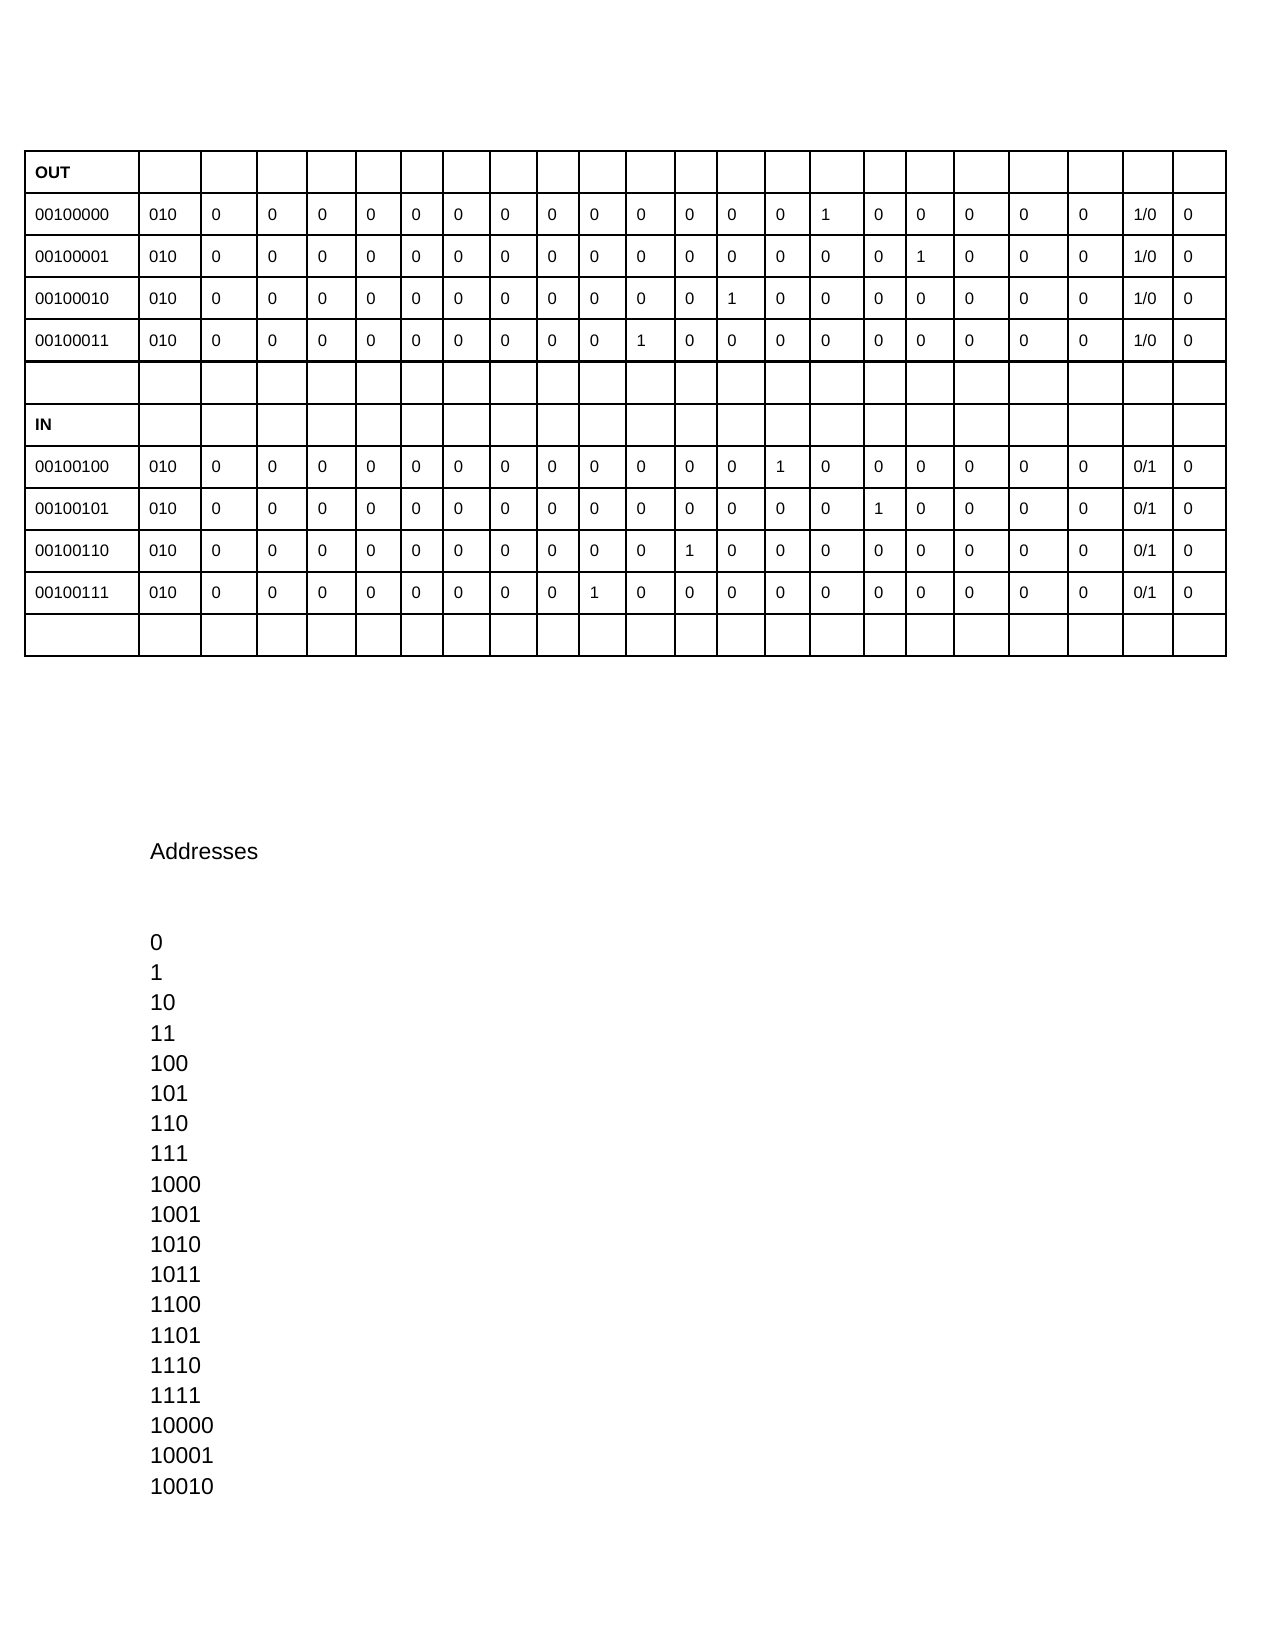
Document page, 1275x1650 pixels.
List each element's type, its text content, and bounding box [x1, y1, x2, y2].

table_cell 00100001 [26, 236, 138, 276]
table_cell [444, 152, 489, 192]
table_cell 0 [258, 236, 306, 276]
table_cell 0 [538, 320, 578, 360]
table_cell [140, 405, 200, 444]
table_cell 010 [140, 573, 200, 613]
table_cell 0 [811, 447, 863, 487]
text 10010 [150, 1473, 1125, 1499]
table_cell 010 [140, 320, 200, 360]
table_cell [491, 405, 536, 444]
table_cell 00100011 [26, 320, 138, 360]
table_cell 0 [402, 236, 442, 276]
table_cell 1 [907, 236, 953, 276]
table_cell 0 [811, 573, 863, 613]
table_cell 0 [1069, 573, 1122, 613]
table_cell [865, 615, 905, 655]
table_cell [580, 363, 625, 402]
table_cell [718, 405, 764, 444]
table_cell 0 [627, 489, 674, 529]
table_cell [258, 615, 306, 655]
table_cell 0 [1069, 236, 1122, 276]
table_cell 0 [627, 278, 674, 318]
table_cell [1069, 363, 1122, 402]
table_cell 0 [308, 531, 355, 571]
table_cell 0 [538, 194, 578, 234]
table_cell 0 [491, 278, 536, 318]
table_cell 0 [1069, 194, 1122, 234]
table_cell 010 [140, 531, 200, 571]
table_cell 0 [1174, 320, 1225, 360]
table_cell [811, 405, 863, 444]
table_cell 0 [491, 320, 536, 360]
table_cell 0 [955, 320, 1008, 360]
table_cell [402, 405, 442, 444]
table_cell 00100100 [26, 447, 138, 487]
table_cell [955, 152, 1008, 192]
table_cell 0 [308, 320, 355, 360]
table_cell [308, 615, 355, 655]
table_cell 1 [676, 531, 716, 571]
table_cell 0 [538, 573, 578, 613]
table_cell 0 [627, 194, 674, 234]
table_cell 0 [1069, 320, 1122, 360]
table_cell [258, 405, 306, 444]
table_cell [444, 405, 489, 444]
table_cell 0 [865, 278, 905, 318]
table_cell [865, 152, 905, 192]
table_cell [202, 405, 256, 444]
table_cell [491, 615, 536, 655]
text 10 [150, 989, 1125, 1016]
table_cell 0 [955, 278, 1008, 318]
table_cell [1124, 363, 1172, 402]
table_cell 0 [718, 489, 764, 529]
table_cell 0 [308, 194, 355, 234]
text 110 [150, 1110, 1125, 1137]
table_cell 0 [444, 278, 489, 318]
table_cell [955, 615, 1008, 655]
table_cell [357, 405, 400, 444]
table_cell [1174, 615, 1225, 655]
table_cell 0 [202, 447, 256, 487]
table_cell 0 [811, 489, 863, 529]
table_cell 0 [202, 194, 256, 234]
table_cell [444, 363, 489, 402]
table_cell [676, 615, 716, 655]
table_cell 0 [538, 278, 578, 318]
table_cell 010 [140, 194, 200, 234]
table_cell 0 [580, 236, 625, 276]
table_cell 00100111 [26, 573, 138, 613]
table_cell 0 [627, 447, 674, 487]
table_cell [258, 152, 306, 192]
table_cell 0 [357, 194, 400, 234]
table_cell 0 [258, 447, 306, 487]
table_cell 0 [402, 447, 442, 487]
table_cell [202, 152, 256, 192]
table_cell [766, 152, 809, 192]
table_cell 0 [1069, 278, 1122, 318]
table_cell [907, 405, 953, 444]
table_cell 1 [627, 320, 674, 360]
table_cell 0 [444, 531, 489, 571]
table_cell 00100010 [26, 278, 138, 318]
table_cell 0 [865, 447, 905, 487]
table_cell [1174, 152, 1225, 192]
table_cell 0 [1174, 447, 1225, 487]
text 101 [150, 1080, 1125, 1106]
table_cell 0 [1010, 489, 1067, 529]
table_cell [258, 363, 306, 402]
table_cell 0 [402, 573, 442, 613]
table_cell 1 [580, 573, 625, 613]
text 111 [150, 1140, 1125, 1167]
table_cell 0 [955, 531, 1008, 571]
table_cell [538, 363, 578, 402]
table_cell 0 [538, 447, 578, 487]
table_cell 0 [491, 573, 536, 613]
table_cell 0 [1010, 236, 1067, 276]
text 100 [150, 1050, 1125, 1076]
table_cell 0 [491, 236, 536, 276]
table_cell 0 [1174, 236, 1225, 276]
table_cell 0 [676, 194, 716, 234]
table_cell 0 [308, 236, 355, 276]
table_cell [718, 363, 764, 402]
table_cell [308, 152, 355, 192]
table_cell 0 [766, 489, 809, 529]
text 1100 [150, 1291, 1125, 1318]
table_cell 0 [1010, 531, 1067, 571]
table_cell 00100110 [26, 531, 138, 571]
table_cell [955, 363, 1008, 402]
table_cell 0 [1069, 489, 1122, 529]
table_cell IN [26, 405, 138, 444]
table_cell 0 [955, 573, 1008, 613]
table_cell 0 [538, 236, 578, 276]
table_cell 0 [444, 194, 489, 234]
table_cell [444, 615, 489, 655]
table_cell 0 [491, 531, 536, 571]
table_cell 0 [357, 278, 400, 318]
table_cell 0 [907, 194, 953, 234]
table_cell [1124, 152, 1172, 192]
table_cell 0 [865, 194, 905, 234]
table_cell 0 [676, 320, 716, 360]
text 1000 [150, 1171, 1125, 1197]
table_cell 0 [444, 447, 489, 487]
table_cell 0 [444, 489, 489, 529]
table_cell [538, 152, 578, 192]
table_cell 0 [1069, 447, 1122, 487]
table_cell [907, 615, 953, 655]
table_cell 0 [718, 573, 764, 613]
table_cell 0 [444, 236, 489, 276]
table_cell 0 [538, 531, 578, 571]
table_cell 0 [718, 320, 764, 360]
text 1011 [150, 1261, 1125, 1288]
table_cell 0 [580, 489, 625, 529]
table_cell 0/1 [1124, 489, 1172, 529]
text 10000 [150, 1412, 1125, 1439]
text Addresses [150, 838, 1125, 865]
table_cell 0 [907, 531, 953, 571]
table_cell 0 [766, 236, 809, 276]
table_cell [1124, 405, 1172, 444]
table_cell 0 [676, 447, 716, 487]
table_cell 0 [308, 447, 355, 487]
table_cell 0 [444, 573, 489, 613]
table_cell [865, 363, 905, 402]
table_cell 010 [140, 278, 200, 318]
table_cell [1010, 405, 1067, 444]
table_cell 0 [258, 194, 306, 234]
table_cell [357, 615, 400, 655]
table_cell 00100000 [26, 194, 138, 234]
table_cell 0 [258, 489, 306, 529]
table_cell 0 [1010, 320, 1067, 360]
table_cell [402, 615, 442, 655]
table_cell [907, 152, 953, 192]
table_cell 0 [202, 531, 256, 571]
table_cell [627, 363, 674, 402]
table_cell [1069, 615, 1122, 655]
table_cell 0 [955, 236, 1008, 276]
table_cell 1/0 [1124, 236, 1172, 276]
table_cell 0 [258, 320, 306, 360]
table_cell [202, 615, 256, 655]
table_cell 0 [308, 573, 355, 613]
table_cell [1174, 363, 1225, 402]
table_cell [718, 152, 764, 192]
table_cell 0 [676, 278, 716, 318]
text 1101 [150, 1322, 1125, 1348]
table_cell 0 [202, 236, 256, 276]
table_cell 0 [357, 531, 400, 571]
table_cell 0 [258, 278, 306, 318]
text 1110 [150, 1352, 1125, 1378]
table_cell [491, 363, 536, 402]
table_cell [580, 405, 625, 444]
table_cell [140, 363, 200, 402]
table_cell 0 [907, 489, 953, 529]
table_cell 0 [865, 573, 905, 613]
table_cell 0 [865, 320, 905, 360]
table_cell 0 [258, 531, 306, 571]
table_cell [766, 615, 809, 655]
table_cell [402, 363, 442, 402]
table_cell 010 [140, 236, 200, 276]
table_cell 0 [718, 531, 764, 571]
table_cell OUT [26, 152, 138, 192]
table_cell 0/1 [1124, 531, 1172, 571]
text 0 [150, 929, 1125, 955]
text 11 [150, 1019, 1125, 1046]
table_cell 0 [538, 489, 578, 529]
table_cell 0 [627, 573, 674, 613]
table_cell [491, 152, 536, 192]
table_cell [627, 405, 674, 444]
table_cell 1 [865, 489, 905, 529]
table_cell 0 [308, 278, 355, 318]
table_cell [140, 152, 200, 192]
table_cell 0 [766, 573, 809, 613]
table_cell 0 [1069, 531, 1122, 571]
table_cell 0 [1010, 573, 1067, 613]
table_cell 1 [811, 194, 863, 234]
table_cell 0 [1174, 489, 1225, 529]
table_cell [718, 615, 764, 655]
table_cell 0 [718, 447, 764, 487]
table_cell [676, 405, 716, 444]
table_cell [627, 615, 674, 655]
table_cell 0 [718, 236, 764, 276]
table_cell [1174, 405, 1225, 444]
table_cell 0/1 [1124, 573, 1172, 613]
table_cell 0 [676, 573, 716, 613]
table_cell [766, 405, 809, 444]
table_cell 0 [357, 447, 400, 487]
table_cell 0 [627, 236, 674, 276]
table_cell [1010, 615, 1067, 655]
table_cell [402, 152, 442, 192]
table_cell 0 [865, 236, 905, 276]
table_cell 0 [955, 194, 1008, 234]
table_cell 0 [907, 278, 953, 318]
table_cell 0 [955, 489, 1008, 529]
table_cell 010 [140, 447, 200, 487]
table_cell 0 [766, 278, 809, 318]
table_cell 0 [580, 278, 625, 318]
text 1010 [150, 1231, 1125, 1257]
table_cell 0 [766, 531, 809, 571]
table_cell [811, 615, 863, 655]
table_cell [308, 405, 355, 444]
table_cell 0 [402, 531, 442, 571]
table_cell [357, 152, 400, 192]
table_cell 0 [444, 320, 489, 360]
table_cell [202, 363, 256, 402]
table_cell 0 [718, 194, 764, 234]
table_cell 00100101 [26, 489, 138, 529]
table_cell [26, 363, 138, 402]
table_cell 0 [357, 320, 400, 360]
table_cell 0 [202, 573, 256, 613]
table_cell 0 [357, 489, 400, 529]
table_cell 0 [1174, 194, 1225, 234]
table_cell 0 [402, 489, 442, 529]
table_cell [1069, 405, 1122, 444]
table_cell 0 [402, 320, 442, 360]
table_cell [580, 615, 625, 655]
table_cell 1/0 [1124, 320, 1172, 360]
table_cell [766, 363, 809, 402]
table_cell [811, 152, 863, 192]
table_cell 0 [580, 531, 625, 571]
table_cell 0 [1174, 278, 1225, 318]
table_cell 0 [308, 489, 355, 529]
table_cell 1/0 [1124, 278, 1172, 318]
table_cell 0 [402, 278, 442, 318]
table_cell 0 [402, 194, 442, 234]
table_cell 0 [1174, 531, 1225, 571]
table_cell 0 [357, 236, 400, 276]
table_cell 0 [907, 447, 953, 487]
table_cell [1124, 615, 1172, 655]
table_cell [140, 615, 200, 655]
table_cell 0 [676, 489, 716, 529]
table_cell 0 [766, 320, 809, 360]
table_cell [1069, 152, 1122, 192]
table_cell [1010, 363, 1067, 402]
table_cell [308, 363, 355, 402]
table_cell 1/0 [1124, 194, 1172, 234]
table_cell 0 [955, 447, 1008, 487]
table_cell [627, 152, 674, 192]
table_cell 0 [580, 320, 625, 360]
table_cell 0 [357, 573, 400, 613]
text 10001 [150, 1442, 1125, 1469]
table_cell [676, 152, 716, 192]
table_cell [955, 405, 1008, 444]
table_cell [538, 405, 578, 444]
table_cell 0 [258, 573, 306, 613]
table_cell 1 [766, 447, 809, 487]
table_cell 0 [811, 531, 863, 571]
table_cell 0 [766, 194, 809, 234]
table_cell 0 [202, 278, 256, 318]
table_cell 0 [627, 531, 674, 571]
table_cell [26, 615, 138, 655]
table_cell [357, 363, 400, 402]
table_cell [865, 405, 905, 444]
table_cell 0 [491, 489, 536, 529]
table_cell 0 [907, 573, 953, 613]
table_cell [907, 363, 953, 402]
text 1111 [150, 1382, 1125, 1408]
table_cell [676, 363, 716, 402]
table_cell 010 [140, 489, 200, 529]
table_cell 0 [811, 236, 863, 276]
table_cell 0 [1174, 573, 1225, 613]
table_cell 0 [491, 194, 536, 234]
table_cell 0 [580, 447, 625, 487]
table_cell 0 [1010, 447, 1067, 487]
table_cell 0 [1010, 194, 1067, 234]
table_cell 0 [676, 236, 716, 276]
table_cell 1 [718, 278, 764, 318]
table_cell 0 [1010, 278, 1067, 318]
table_cell [538, 615, 578, 655]
table_cell [811, 363, 863, 402]
table_cell 0 [811, 320, 863, 360]
table_cell 0 [811, 278, 863, 318]
table_cell 0 [202, 320, 256, 360]
table_cell 0 [580, 194, 625, 234]
table_cell 0 [907, 320, 953, 360]
table_cell 0 [865, 531, 905, 571]
table_cell 0 [491, 447, 536, 487]
table_cell [580, 152, 625, 192]
table_cell 0/1 [1124, 447, 1172, 487]
text 1001 [150, 1201, 1125, 1227]
text 1 [150, 959, 1125, 986]
table_cell [1010, 152, 1067, 192]
table_cell 0 [202, 489, 256, 529]
